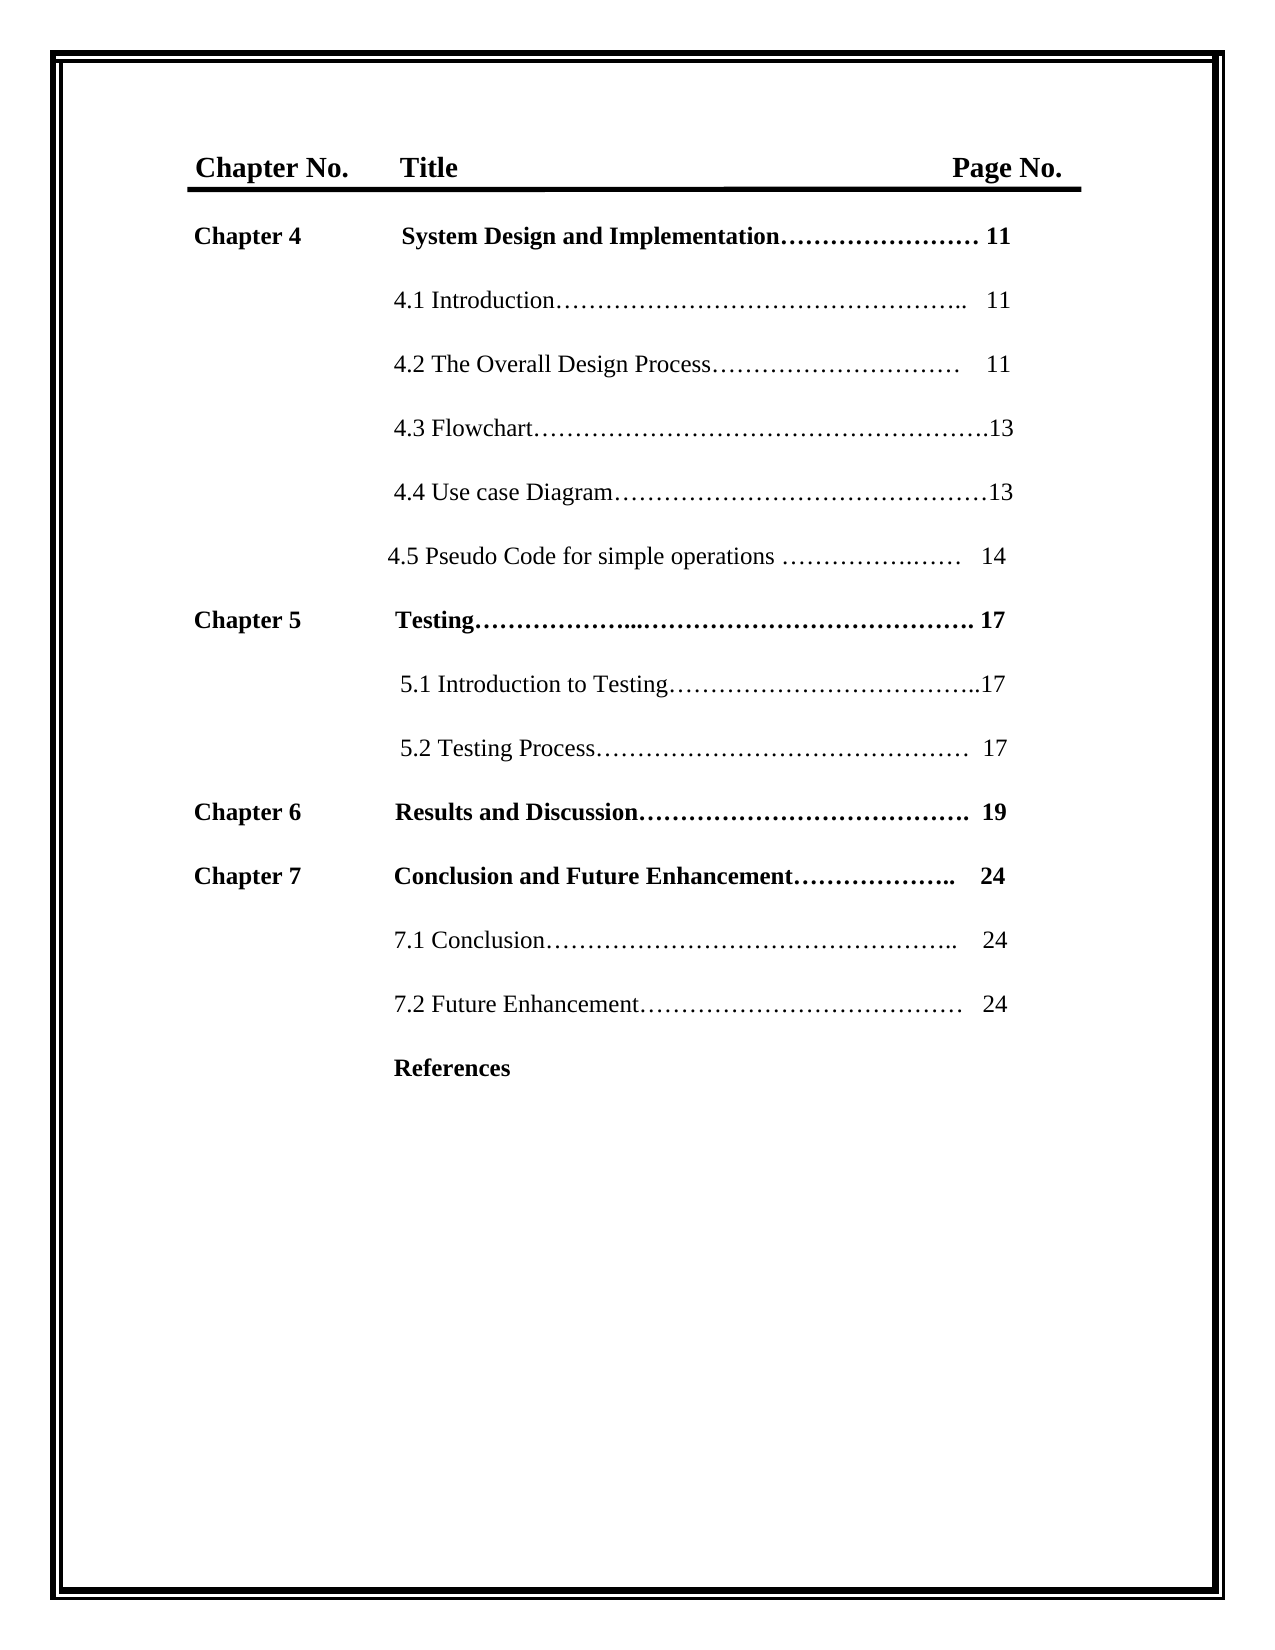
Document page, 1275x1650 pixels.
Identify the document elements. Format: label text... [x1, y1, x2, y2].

text Chapter 5 Testing………………...…………………………………. 17 [187, 605, 1125, 634]
text 4.1 Introduction………………………………………….. 11 [262, 285, 1125, 314]
text 4.2 The Overall Design Process………………………… 11 [187, 349, 1125, 378]
text Chapter No. Title Page No. [187, 150, 1125, 183]
text 4.5 Pseudo Code for simple operations …………….…… 14 [337, 541, 1125, 570]
text 5.2 Testing Process……………………………………… 17 [187, 733, 1125, 762]
text 7.2 Future Enhancement………………………………… 24 [187, 989, 1125, 1017]
text Chapter 7 Conclusion and Future Enhancement……………….. 24 [187, 861, 1125, 889]
text 5.1 Introduction to Testing………………………………..17 [187, 669, 1125, 698]
text 4.3 Flowchart……………………………………………….13 [187, 413, 1125, 442]
text Chapter 6 Results and Discussion…………………………………. 19 [187, 797, 1125, 826]
text 4.4 Use case Diagram………………………………………13 [187, 477, 1125, 506]
text Chapter 4 System Design and Implementation…………………… 11 [187, 221, 1125, 250]
text References [187, 1053, 1125, 1081]
text 7.1 Conclusion………………………………………….. 24 [187, 925, 1125, 953]
